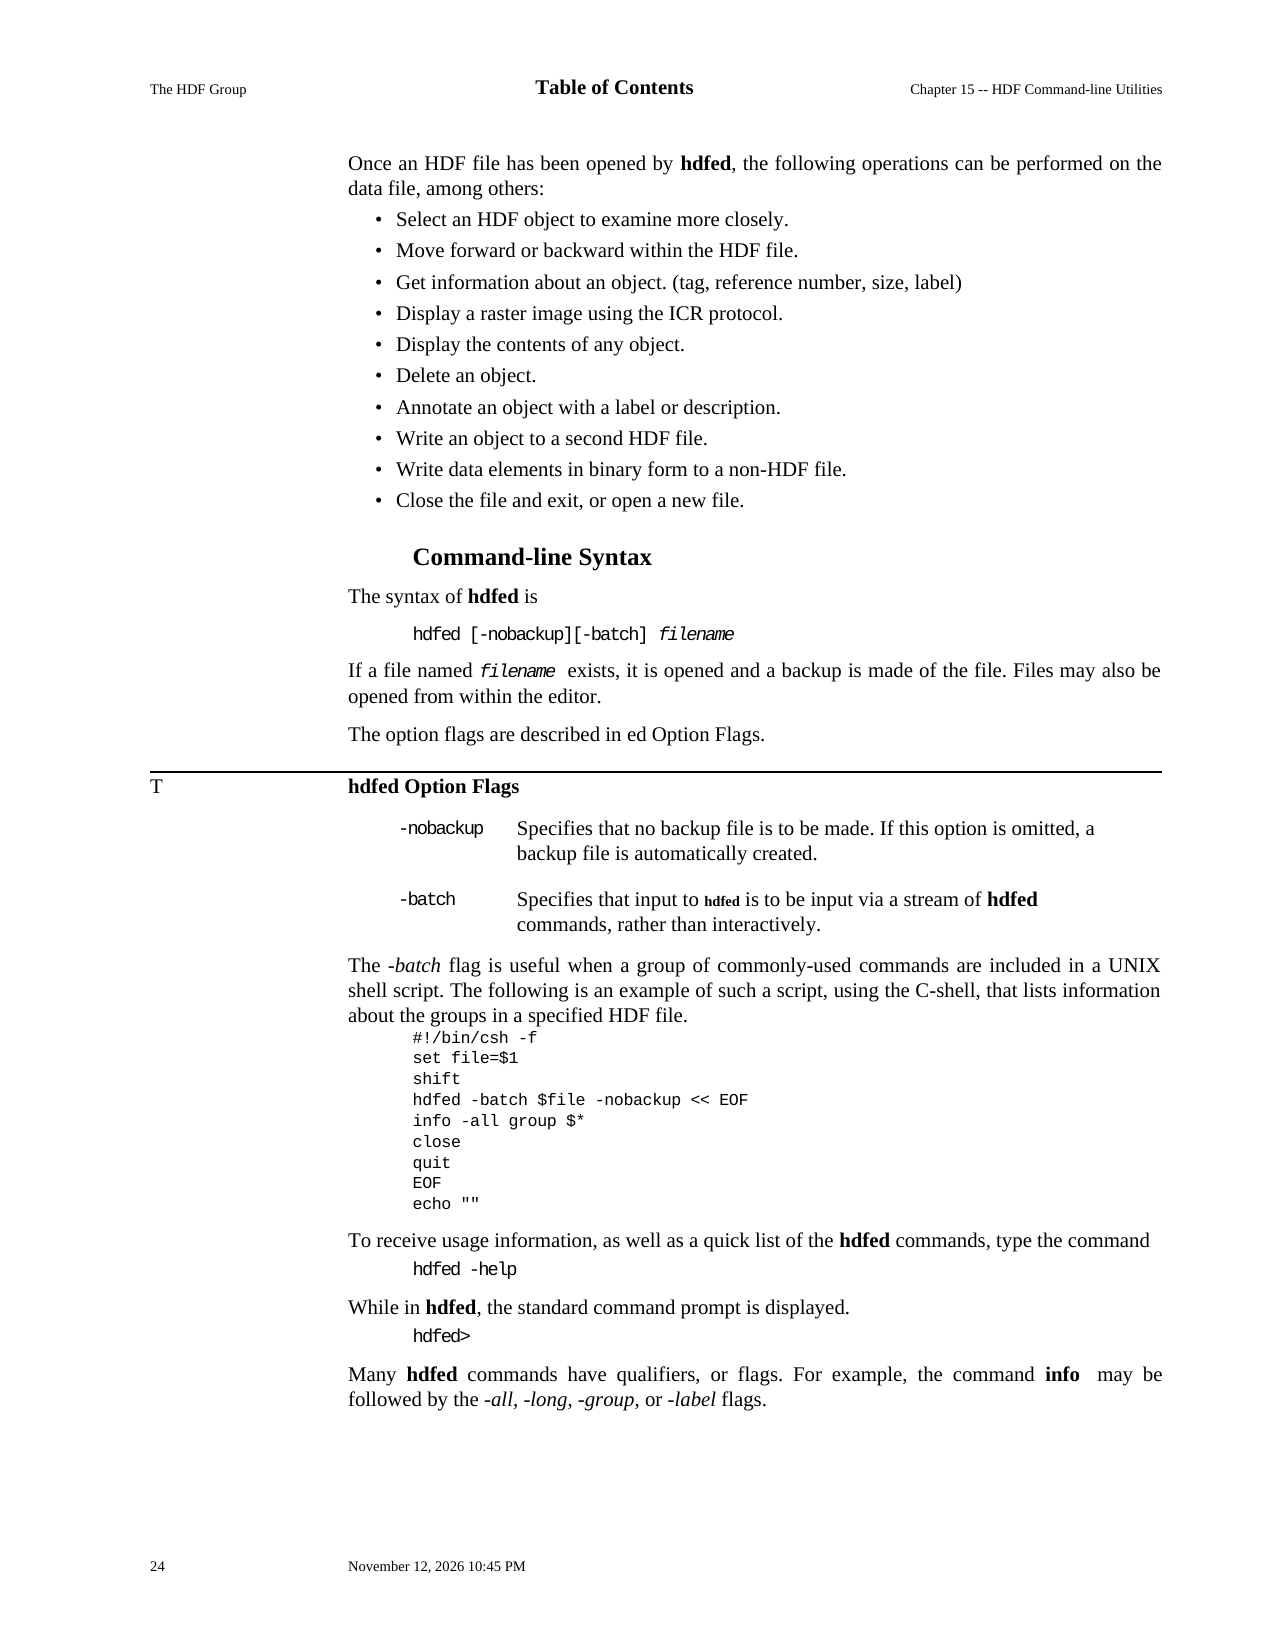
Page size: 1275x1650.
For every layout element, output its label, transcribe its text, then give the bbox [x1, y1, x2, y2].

text hdfed -help [412, 1256, 1162, 1281]
list Write data elements in binary form to a non-HDF file. [375, 456, 1162, 481]
text set file=$1 [412, 1048, 1162, 1069]
text The -batch flag is useful when a group of commonly-used commands are included in a UNIX shell script. The following is an example of such a script, using the C-shell, that lists information about the groups in a specified HDF file. [348, 952, 1162, 1027]
text If a file named filename exists, it is opened and a backup is made of the file. Files may also be opened from within the editor. [348, 658, 1162, 708]
text Many hdfed commands have qualifiers, or flags. For example, the command info may be followed by the -all, -long, -group, or -label flags. [348, 1361, 1162, 1411]
list Display a raster image using the ICR protocol. [375, 300, 1162, 325]
text shift [412, 1069, 1162, 1090]
text #!/bin/csh -f [412, 1027, 1162, 1048]
list Annotate an object with a label or description. [375, 394, 1162, 419]
list Close the file and exit, or open a new file. [375, 487, 1162, 512]
text quit [412, 1152, 1162, 1173]
text hdfed [-nobackup][-batch] filename [412, 621, 1162, 646]
text close [412, 1131, 1162, 1152]
text hdfed -batch $file -nobackup << EOF [412, 1090, 1162, 1111]
list hdfed Option Flags [150, 773, 1162, 798]
table_header -nobackup [385, 798, 504, 869]
list Delete an object. [375, 362, 1162, 387]
text info -all group $* [412, 1111, 1162, 1131]
text EOF [412, 1173, 1162, 1194]
table_cell Specifies that input to hdfed is to be input via a stream of hdfed commands, rather than interactively. [504, 869, 1129, 940]
text echo "" [412, 1194, 1162, 1215]
text To receive usage information, as well as a quick list of the hdfed commands, type the command [348, 1227, 1162, 1252]
text hdfed> [412, 1323, 1162, 1348]
list Get information about an object. (tag, reference number, size, label) [375, 269, 1162, 294]
list Move forward or backward within the HDF file. [375, 237, 1162, 262]
text The syntax of hdfed is [348, 583, 1162, 608]
text While in hdfed, the standard command prompt is displayed. [348, 1294, 1162, 1319]
list Write an object to a second HDF file. [375, 425, 1162, 450]
table_header Specifies that no backup file is to be made. If this option is omitted, a backup file is automatically created. [504, 798, 1129, 869]
list Display the contents of any object. [375, 331, 1162, 356]
table_cell -batch [385, 869, 504, 940]
text Once an HDF file has been opened by hdfed, the following operations can be performed on the data file, among others: [348, 150, 1162, 200]
subtitle Command-line Syntax [348, 542, 1162, 571]
list Select an HDF object to examine more closely. [375, 206, 1162, 231]
text The option flags are described in Table 15M. [348, 721, 1162, 746]
